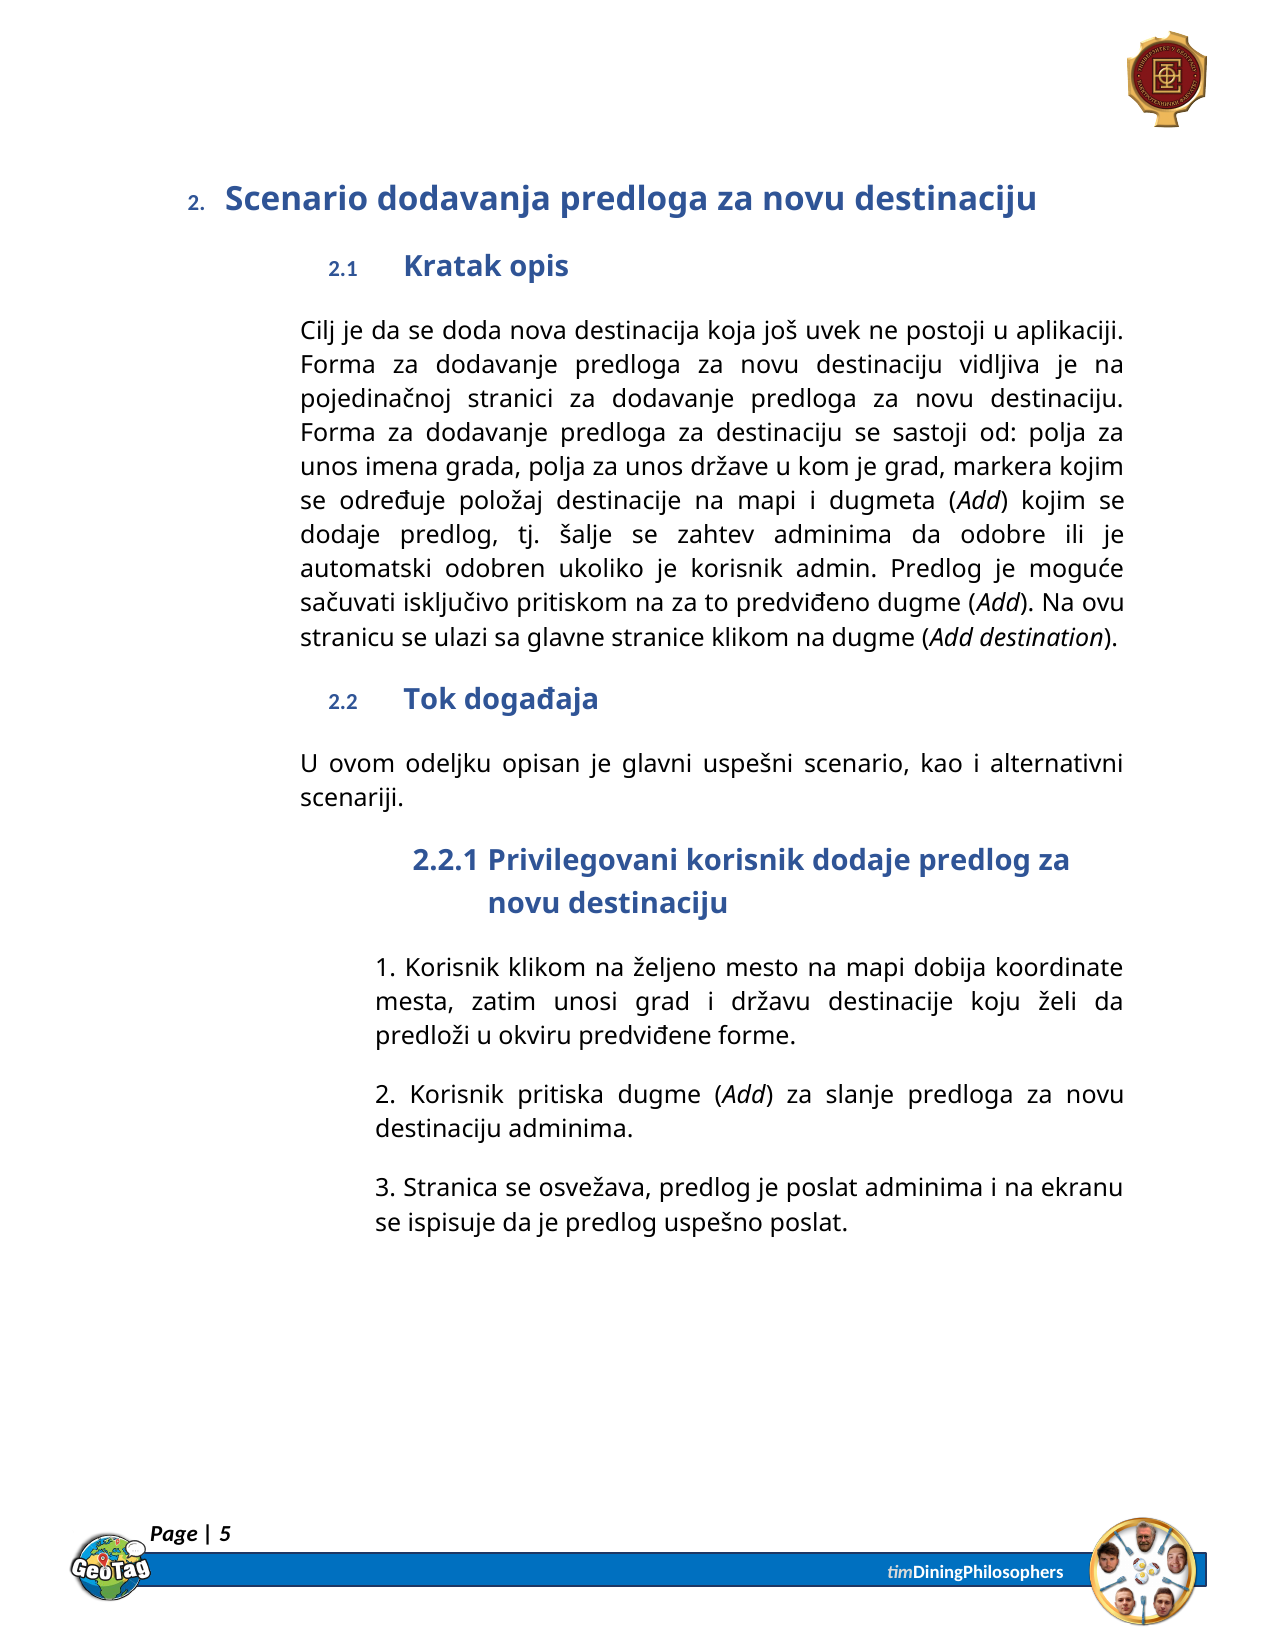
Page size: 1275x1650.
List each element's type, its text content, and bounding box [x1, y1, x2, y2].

list Privilegovani korisnik dodaje predlog za novu destinaciju [412, 839, 1125, 922]
text Cilj je da se doda nova destinacija koja još uvek ne postoji u aplikaciji. Forma za dodavanje predloga za novu destinaciju vidljiva je na pojedinačnoj stranici za dodavanje predloga za novu destinaciju. Forma za dodavanje predloga za destinaciju se sastoji od: polja za unos imena grada, polja za unos države u kom je grad, markera kojim se određuje položaj destinacije na mapi i dugmeta (Add) kojim se dodaje predlog, tj. šalje se zahtev adminima da odobre ili je automatski odobren ukoliko je korisnik admin. Predlog je moguće sačuvati isključivo pritiskom na za to predviđeno dugme (Add). Na ovu stranicu se ulazi sa glavne stranice klikom na dugme (Add destination). [300, 313, 1125, 653]
text 2. Korisnik pritiska dugme (Add) za slanje predloga za novu destinaciju adminima. [375, 1077, 1125, 1145]
text U ovom odeljku opisan je glavni uspešni scenario, kao i alternativni scenariji. [300, 746, 1125, 814]
picture [1087, 1515, 1198, 1628]
list Kratak opis [328, 245, 1125, 284]
text 3. Stranica se osvežava, predlog je poslat adminima i na ekranu se ispisuje da je predlog uspešno poslat. [375, 1170, 1125, 1238]
text Scenario dodavanja predloga za novu destinaciju [187, 175, 1125, 220]
list Tok događaja [328, 678, 1125, 718]
picture [62, 1524, 158, 1610]
picture [1123, 28, 1211, 130]
text 1. Korisnik klikom na željeno mesto na mapi dobija koordinate mesta, zatim unosi grad i državu destinacije koju želi da predloži u okviru predviđene forme. [375, 950, 1125, 1052]
